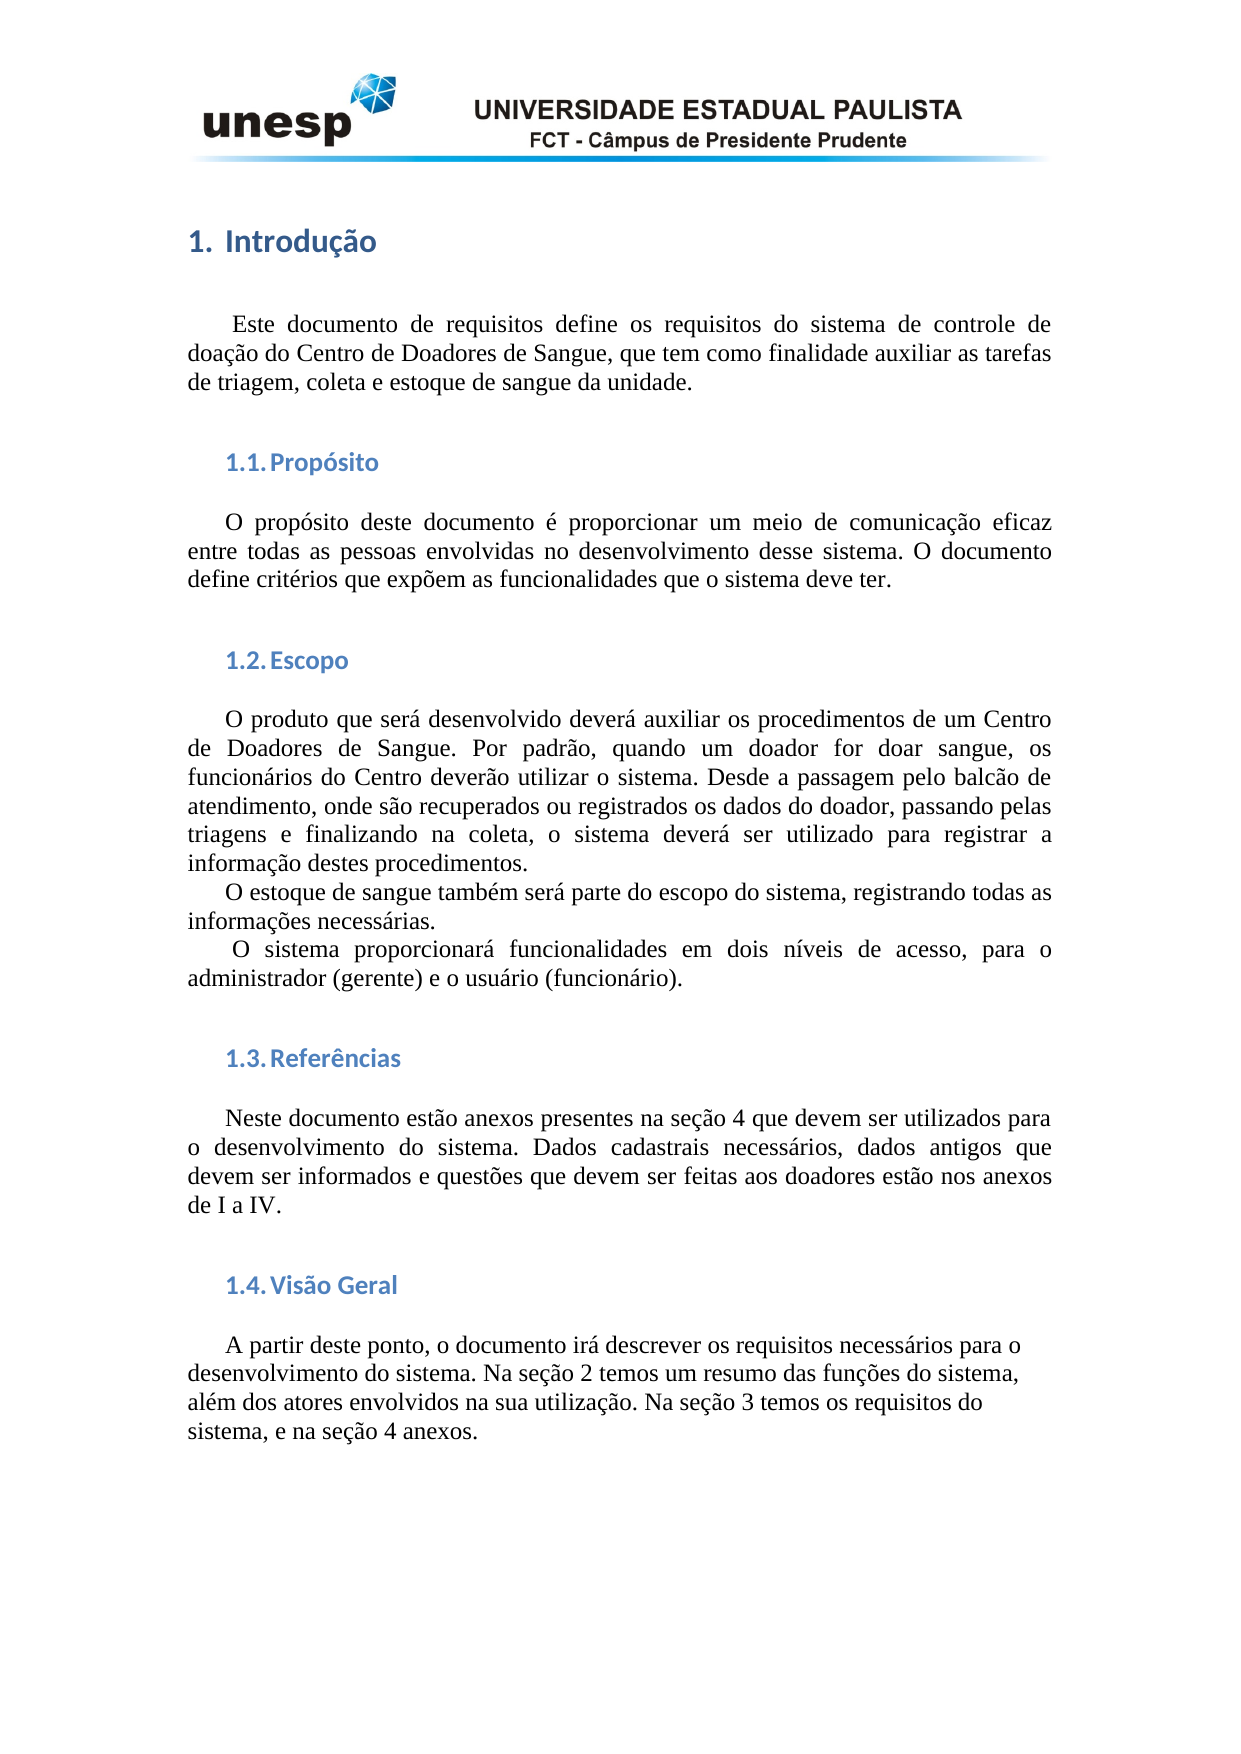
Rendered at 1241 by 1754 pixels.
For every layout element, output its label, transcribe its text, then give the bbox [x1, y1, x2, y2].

text O sistema proporcionará funcionalidades em dois níveis de acesso, para o administrador (gerente) e o usuário (funcionário). [187, 934, 1053, 992]
text O produto que será desenvolvido deverá auxiliar os procedimentos de um Centro de Doadores de Sangue. Por padrão, quando um doador for doar sangue, os funcionários do Centro deverão utilizar o sistema. Desde a passagem pelo balcão de atendimento, onde são recuperados ou registrados os dados do doador, passando pelas triagens e finalizando na coleta, o sistema deverá ser utilizado para registrar a informação destes procedimentos. [187, 704, 1053, 877]
subtitle Escopo [225, 643, 1053, 676]
subtitle Introdução [187, 219, 1053, 260]
text O propósito deste documento é proporcionar um meio de comunicação eficaz entre todas as pessoas envolvidas no desenvolvimento desse sistema. O documento define critérios que expõem as funcionalidades que o sistema deve ter. [187, 507, 1053, 593]
picture [187, 73, 1053, 162]
subtitle Visão Geral [225, 1268, 1053, 1301]
text Neste documento estão anexos presentes na seção 4 que devem ser utilizados para o desenvolvimento do sistema. Dados cadastrais necessários, dados antigos que devem ser informados e questões que devem ser feitas aos doadores estão nos anexos de I a IV. [187, 1103, 1053, 1218]
subtitle Referências [225, 1042, 1053, 1075]
text A partir deste ponto, o documento irá descrever os requisitos necessários para o desenvolvimento do sistema. Na seção 2 temos um resumo das funções do sistema, além dos atores envolvidos na sua utilização. Na seção 3 temos os requisitos do sistema, e na seção 4 anexos. [187, 1330, 1053, 1445]
text Este documento de requisitos define os requisitos do sistema de controle de doação do Centro de Doadores de Sangue, que tem como finalidade auxiliar as tarefas de triagem, coleta e estoque de sangue da unidade. [187, 309, 1053, 396]
subtitle Propósito [225, 445, 1053, 478]
text O estoque de sangue também será parte do escopo do sistema, registrando todas as informações necessárias. [187, 877, 1053, 934]
